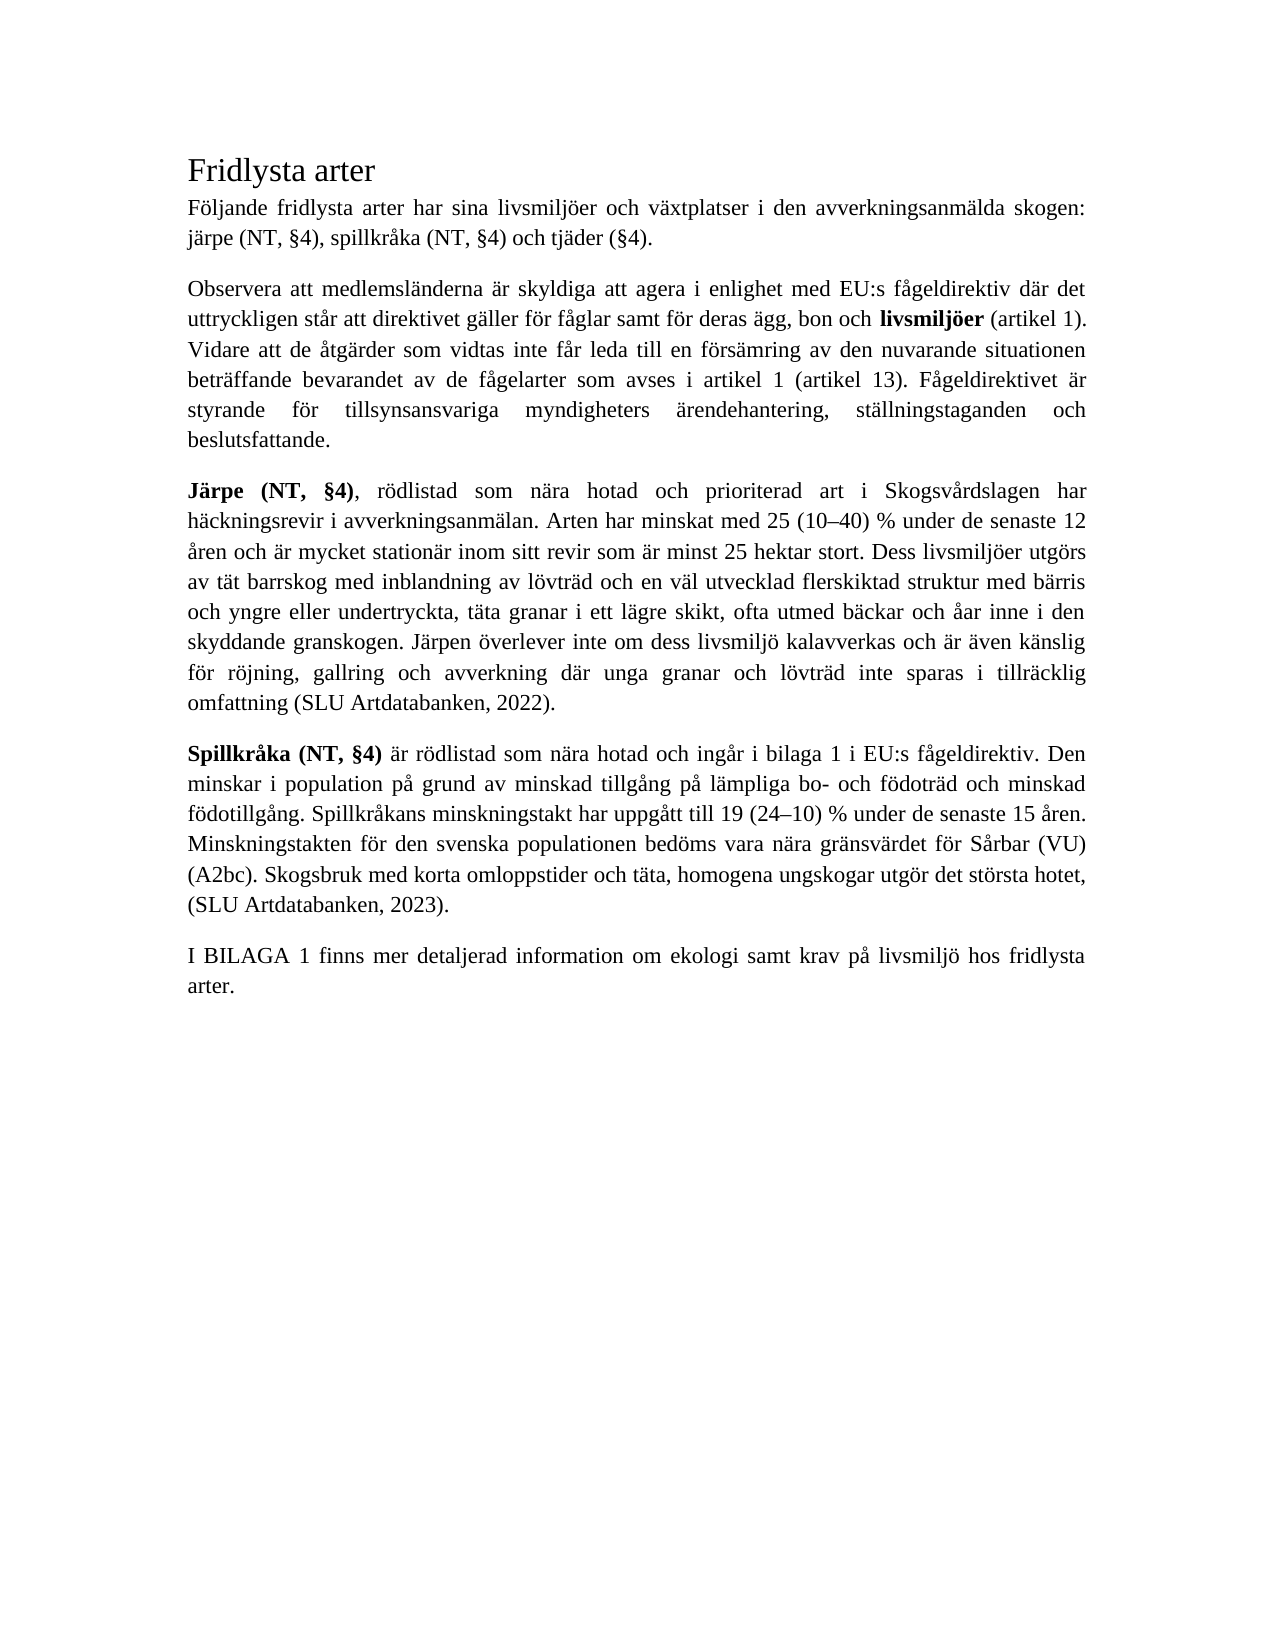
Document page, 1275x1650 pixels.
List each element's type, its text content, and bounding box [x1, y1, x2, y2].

subtitle Fridlysta arter [187, 150, 1087, 188]
text Järpe (NT, §4), rödlistad som nära hotad och prioriterad art i Skogsvårdslagen har häckningsrevir i avverkningsanmälan. Arten har minskat med 25 (10–40) % under de senaste 12 åren och är mycket stationär inom sitt revir som är minst 25 hektar stort. Dess livsmiljöer utgörs av tät barrskog med inblandning av lövträd och en väl utvecklad flerskiktad struktur med bärris och yngre eller undertryckta, täta granar i ett lägre skikt, ofta utmed bäckar och åar inne i den skyddande granskogen. Järpen överlever inte om dess livsmiljö kalavverkas och är även känslig för röjning, gallring och avverkning där unga granar och lövträd inte sparas i tillräcklig omfattning (SLU Artdatabanken, 2022). [187, 477, 1087, 715]
text Observera att medlemsländerna är skyldiga att agera i enlighet med EU:s fågeldirektiv där det uttryckligen står att direktivet gäller för fåglar samt för deras ägg, bon och livsmiljöer (artikel 1). Vidare att de åtgärder som vidtas inte får leda till en försämring av den nuvarande situationen beträffande bevarandet av de fågelarter som avses i artikel 1 (artikel 13). Fågeldirektivet är styrande för tillsynsansvariga myndigheters ärendehantering, ställningstaganden och beslutsfattande. [187, 275, 1087, 453]
text I BILAGA 1 finns mer detaljerad information om ekologi samt krav på livsmiljö hos fridlysta arter. [187, 942, 1087, 998]
text Spillkråka (NT, §4) är rödlistad som nära hotad och ingår i bilaga 1 i EU:s fågeldirektiv. Den minskar i population på grund av minskad tillgång på lämpliga bo- och födoträd och minskad födotillgång. Spillkråkans minskningstakt har uppgått till 19 (24–10) % under de senaste 15 åren. Minskningstakten för den svenska populationen bedöms vara nära gränsvärdet för Sårbar (VU) (A2bc). Skogsbruk med korta omloppstider och täta, homogena ungskogar utgör det största hotet, (SLU Artdatabanken, 2023). [187, 740, 1087, 917]
text Följande fridlysta arter har sina livsmiljöer och växtplatser i den avverkningsanmälda skogen: järpe (NT, §4), spillkråka (NT, §4) och tjäder (§4). [187, 194, 1087, 251]
